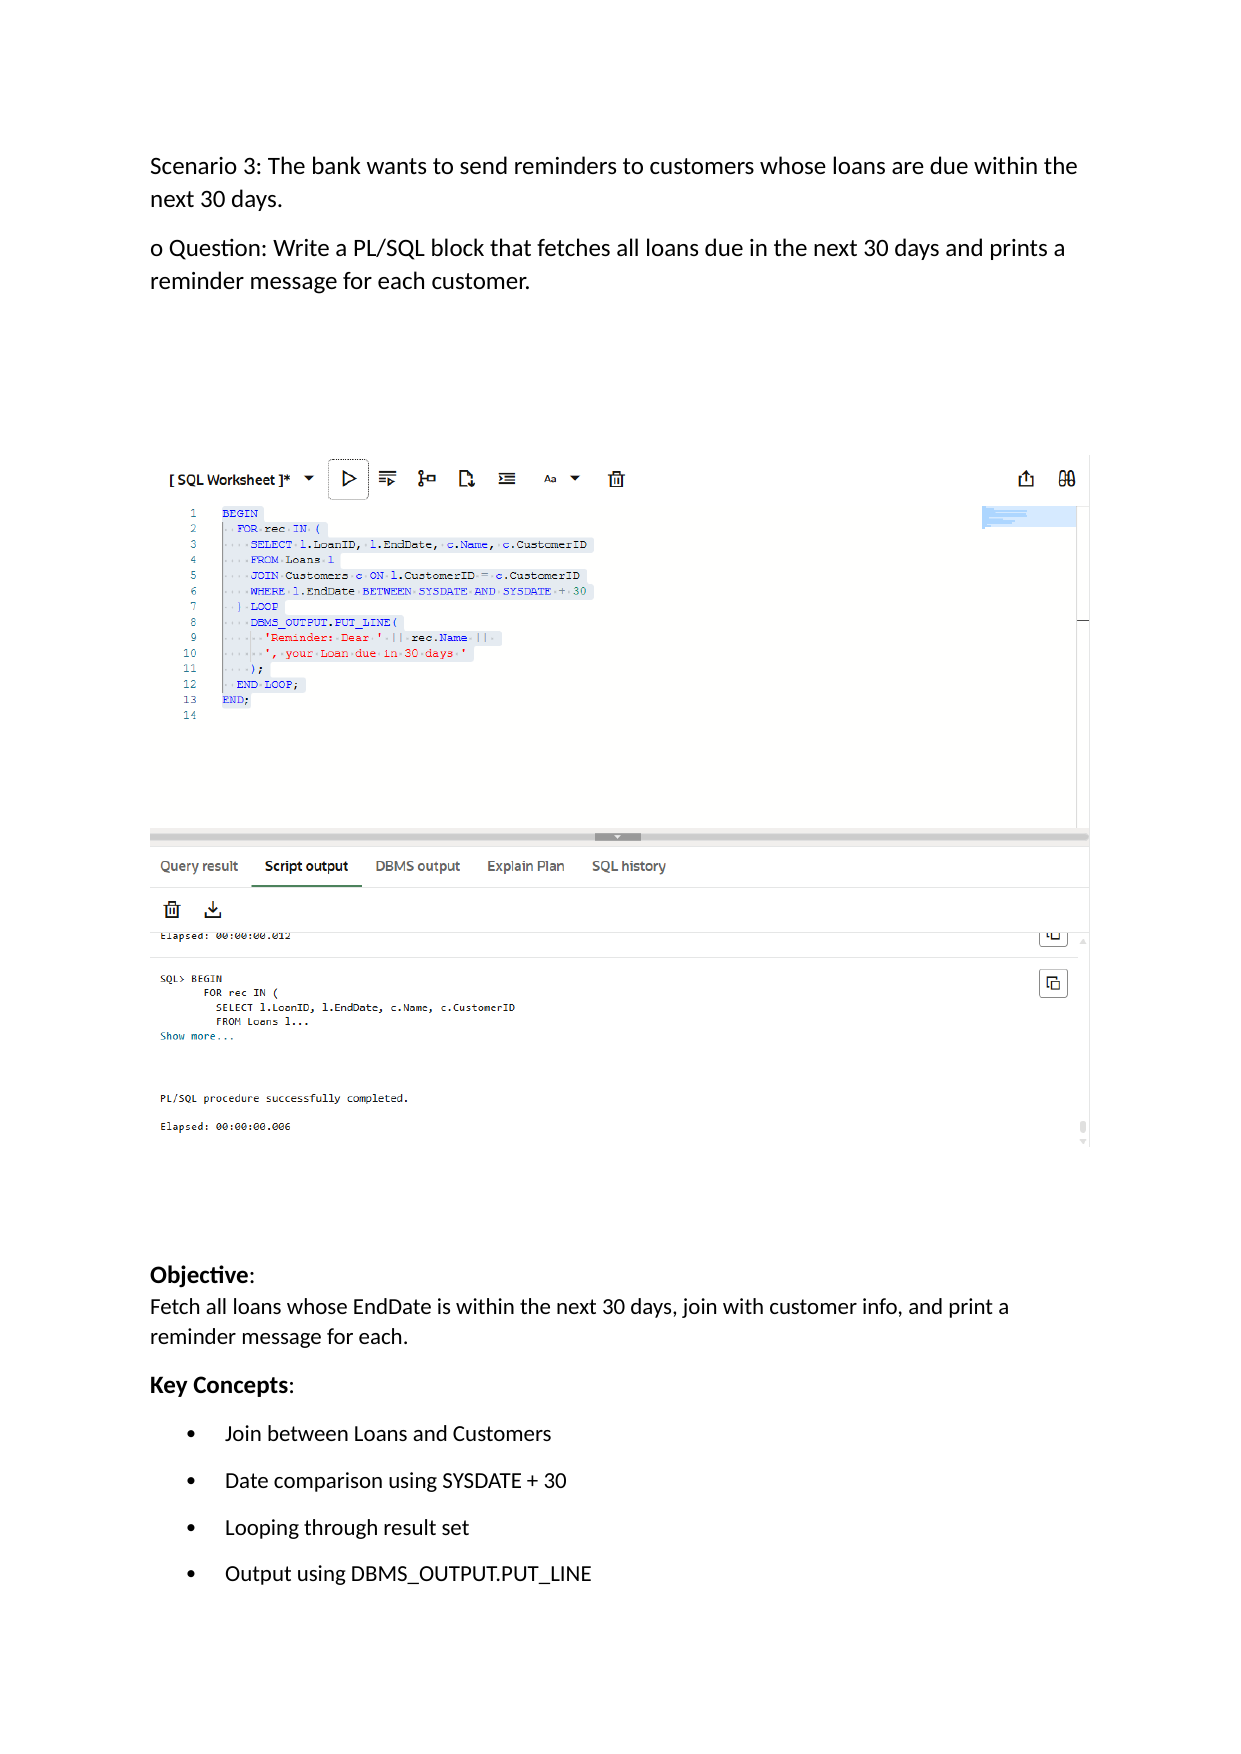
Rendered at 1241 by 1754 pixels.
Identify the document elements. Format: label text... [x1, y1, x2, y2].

text Scenario 3: The bank wants to send reminders to customers whose loans are due within the next 30 days. [150, 150, 1090, 213]
list Join between Loans and Customers [187, 1419, 1090, 1447]
picture [150, 455, 1090, 1147]
list Output using DBMS_OUTPUT.PUT_LINE [187, 1559, 1090, 1587]
text Objective: Fetch all loans whose EndDate is within the next 30 days, join with customer info, and print a reminder message for each. [150, 1259, 1090, 1350]
list Date comparison using SYSDATE + 30 [187, 1466, 1090, 1494]
text o Question: Write a PL/SQL block that fetches all loans due in the next 30 days and prints a reminder message for each customer. [150, 232, 1090, 296]
list Looping through result set [187, 1513, 1090, 1541]
text Key Concepts: [150, 1369, 1090, 1400]
